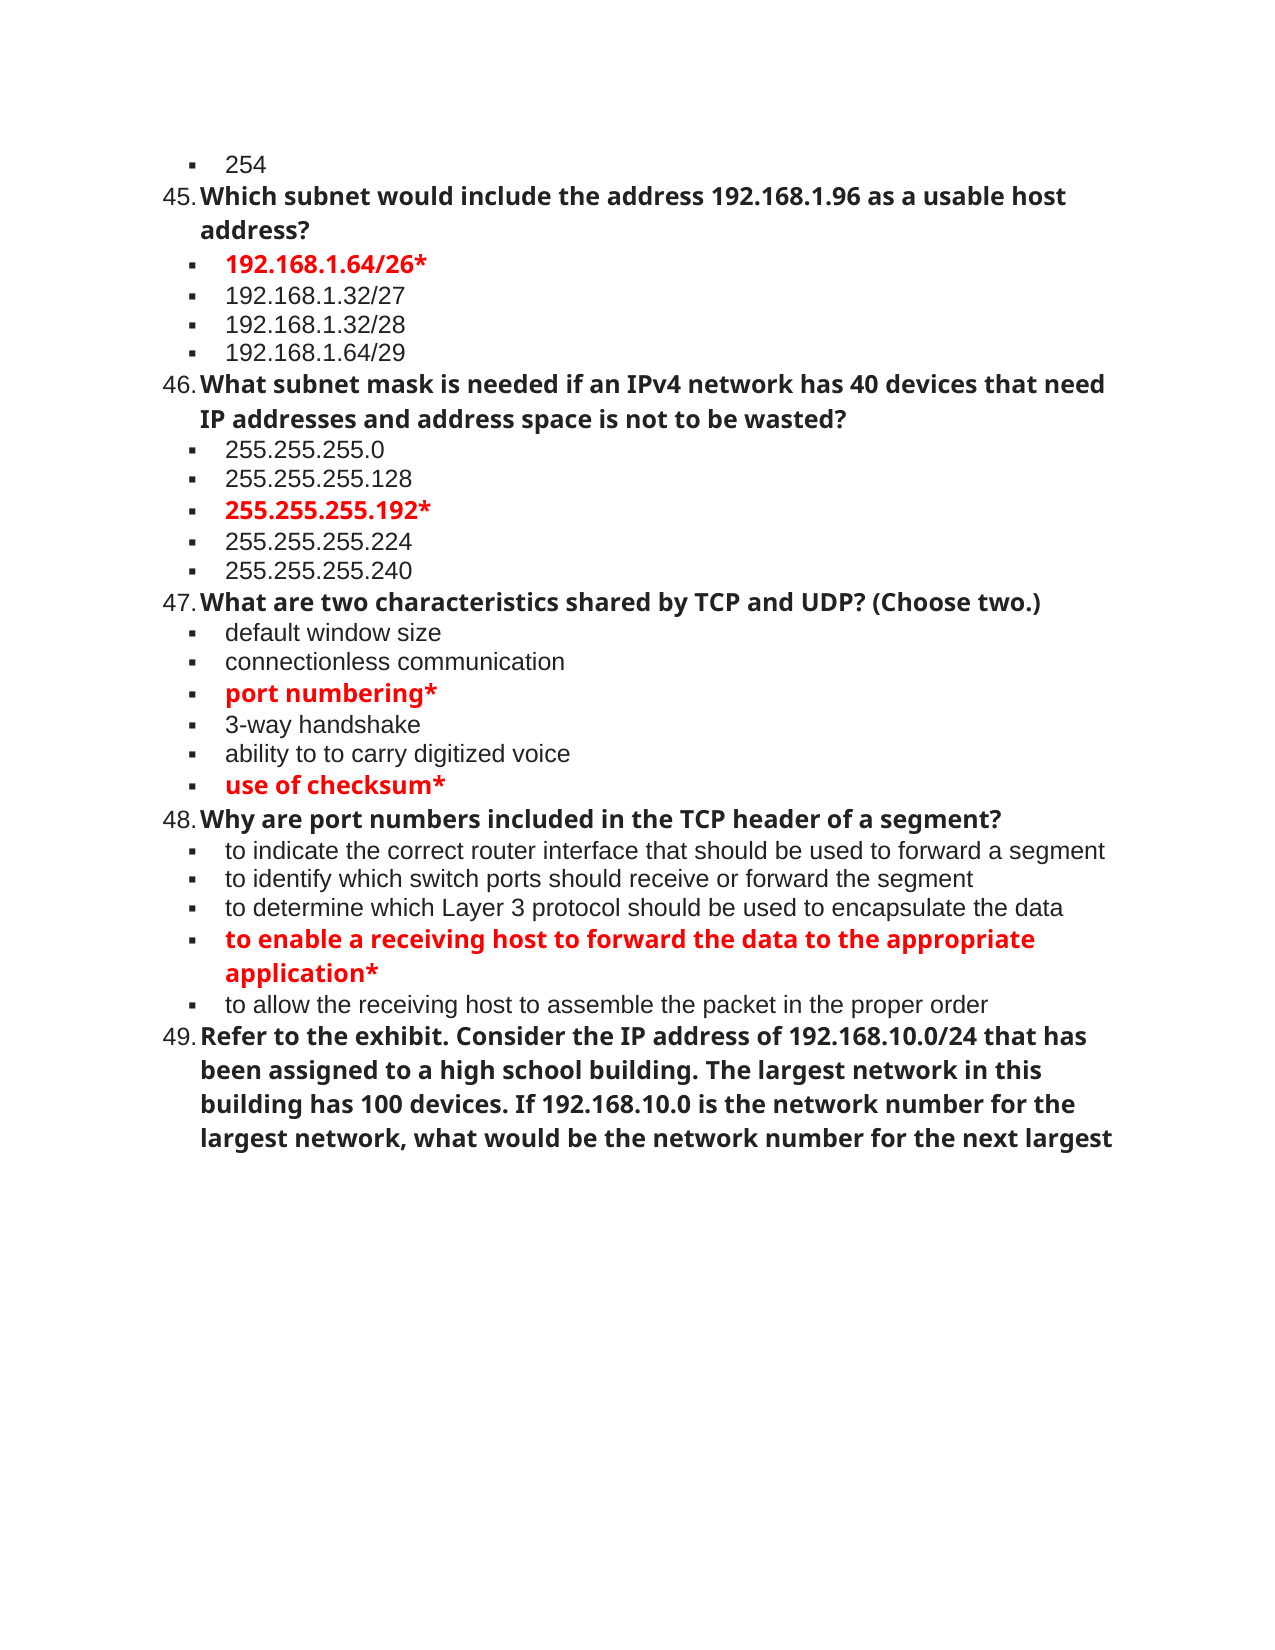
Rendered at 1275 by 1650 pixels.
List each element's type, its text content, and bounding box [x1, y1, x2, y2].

list to identify which switch ports should receive or forward the segment [187, 864, 1125, 893]
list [162, 1019, 1125, 1155]
list 254 [187, 150, 1125, 179]
list ability to to carry digitized voice [187, 739, 1125, 767]
list to allow the receiving host to assemble the packet in the proper order [187, 990, 1125, 1019]
list 255.255.255.128 [187, 464, 1125, 493]
list port numbering* [187, 676, 1125, 710]
list Which subnet would include the address 192.168.1.96 as a usable host address? [162, 179, 1125, 247]
list to enable a receiving host to forward the data to the appropriate application* [187, 922, 1125, 990]
list 255.255.255.240 [187, 556, 1125, 584]
list 255.255.255.192* [187, 493, 1125, 527]
list use of checksum* [187, 767, 1125, 802]
list to indicate the correct router interface that should be used to forward a segment [187, 836, 1125, 864]
list 192.168.1.64/29 [187, 338, 1125, 367]
list to determine which Layer 3 protocol should be used to encapsulate the data [187, 893, 1125, 922]
list 255.255.255.0 [187, 435, 1125, 464]
list connectionless communication [187, 647, 1125, 676]
list 255.255.255.224 [187, 527, 1125, 556]
list 192.168.1.64/26* [187, 247, 1125, 281]
list 192.168.1.32/27 [187, 281, 1125, 310]
list default window size [187, 618, 1125, 647]
list What are two characteristics shared by TCP and UDP? (Choose two.) [162, 584, 1125, 618]
list What subnet mask is needed if an IPv4 network has 40 devices that need IP addresses and address space is not to be wasted? [162, 367, 1125, 435]
list Why are port numbers included in the TCP header of a segment? [162, 802, 1125, 836]
list 192.168.1.32/28 [187, 310, 1125, 338]
list 3-way handshake [187, 710, 1125, 739]
